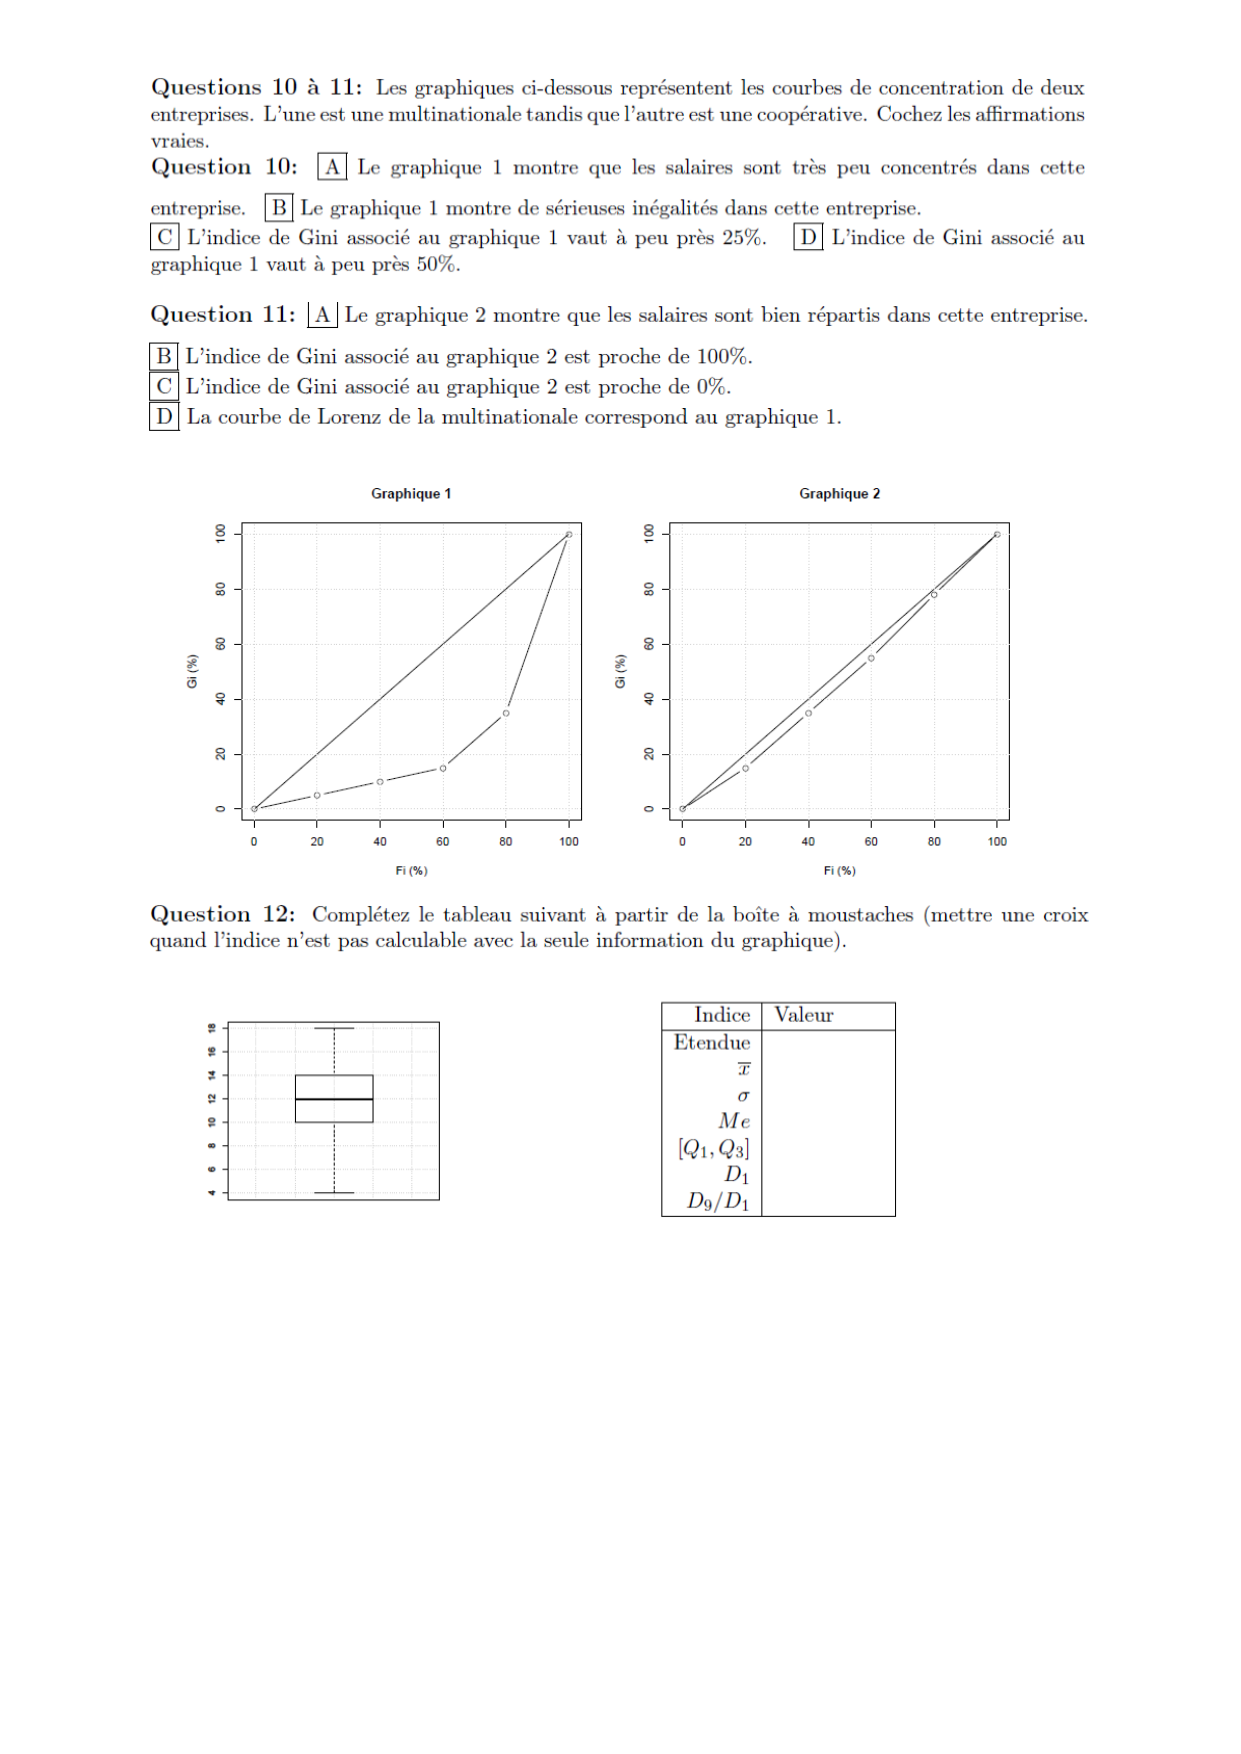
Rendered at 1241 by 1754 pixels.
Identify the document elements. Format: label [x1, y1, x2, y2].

picture [147, 302, 1093, 884]
picture [147, 73, 1093, 283]
picture [147, 902, 1093, 1221]
